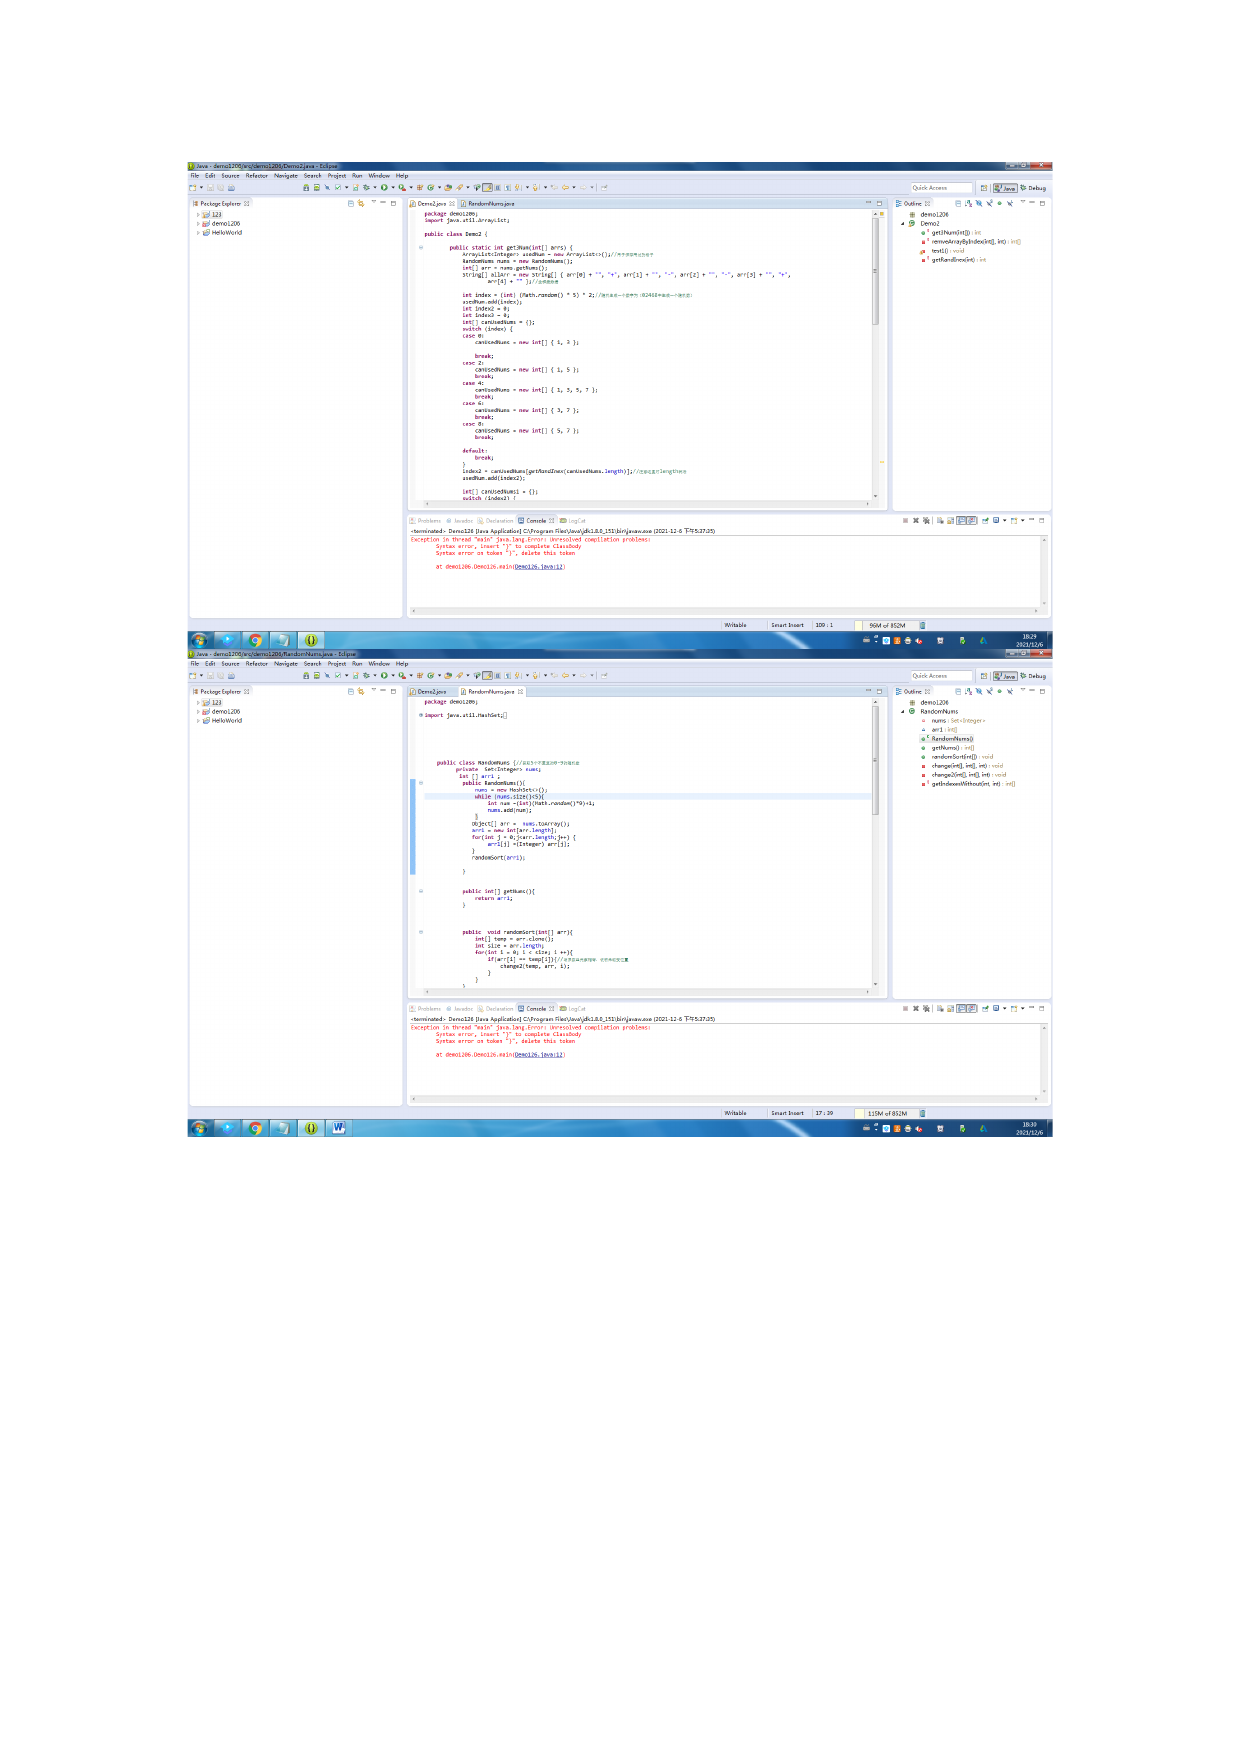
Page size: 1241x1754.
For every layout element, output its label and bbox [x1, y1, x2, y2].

picture [187, 162, 1053, 1137]
